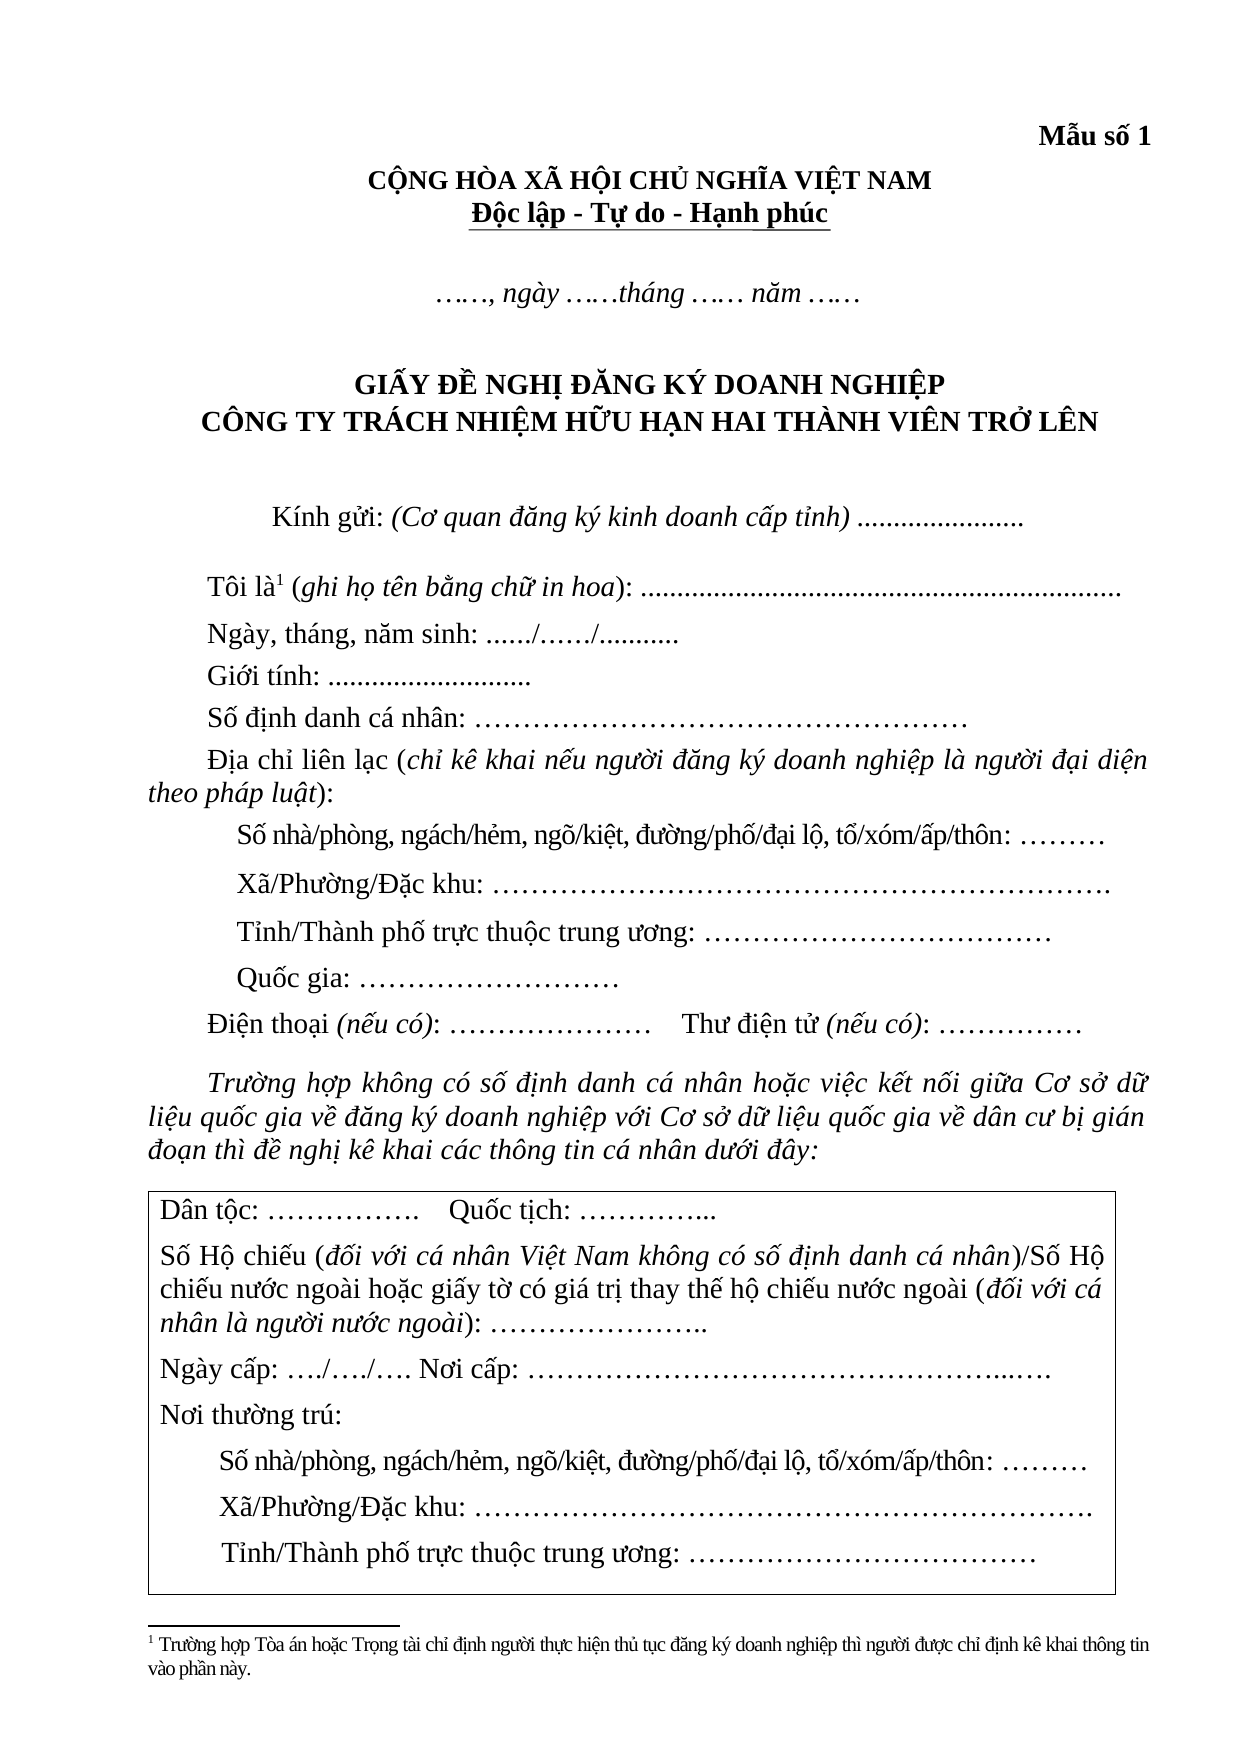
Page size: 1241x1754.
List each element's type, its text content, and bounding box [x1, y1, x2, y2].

text Tôi là (ghi họ tên bằng chữ in hoa): [148, 569, 1152, 603]
text ……, ngày ……tháng …… năm …… [148, 275, 1152, 308]
text Ngày, tháng, năm sinh: / / [148, 616, 1152, 650]
text Tỉnh/Thành phố trực thuộc trung ương: ……………………………… [148, 914, 1152, 948]
text GIẤY ĐỀ NGHỊ ĐĂNG KÝ DOANH NGHIỆP CÔNG TY TRÁCH NHIỆM HỮU HẠN HAI THÀNH VIÊN TRỞ LÊN [148, 367, 1152, 437]
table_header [149, 1192, 1115, 1594]
text Trường hợp không có số định danh cá nhân hoặc việc kết nối giữa Cơ sở dữ liệu quốc gia về đăng ký doanh nghiệp với Cơ sở dữ liệu quốc gia về dân cư bị gián đoạn thì đề nghị kê khai các thông tin cá nhân dưới đây: [148, 1065, 1152, 1166]
text CỘNG HÒA XÃ HỘI CHỦ NGHĨA VIỆT NAM [148, 164, 1152, 195]
text Điện thoại (nếu có): ………………… Thư điện tử (nếu có): …………… [148, 1007, 1152, 1040]
text Kính gửi: (Cơ quan đăng ký kinh doanh cấp tỉnh) ....................... [148, 499, 1152, 533]
text Giới tính: [148, 658, 1152, 692]
text Địa chỉ liên lạc (chỉ kê khai nếu người đăng ký doanh nghiệp là người đại diện theo pháp luật): [148, 742, 1152, 809]
text Số định danh cá nhân: …………………………………………… [148, 700, 1152, 733]
text Quốc gia: ……………………… [148, 961, 1152, 994]
text Số nhà/phòng, ngách/hẻm, ngõ/kiệt, đường/phố/đại lộ, tổ/xóm/ấp/thôn: ……… [148, 817, 1152, 851]
text Xã/Phường/Đặc khu: ………………………………………………………. [148, 866, 1152, 899]
text Độc lập - Tự do - Hạnh phúc [148, 195, 1152, 229]
